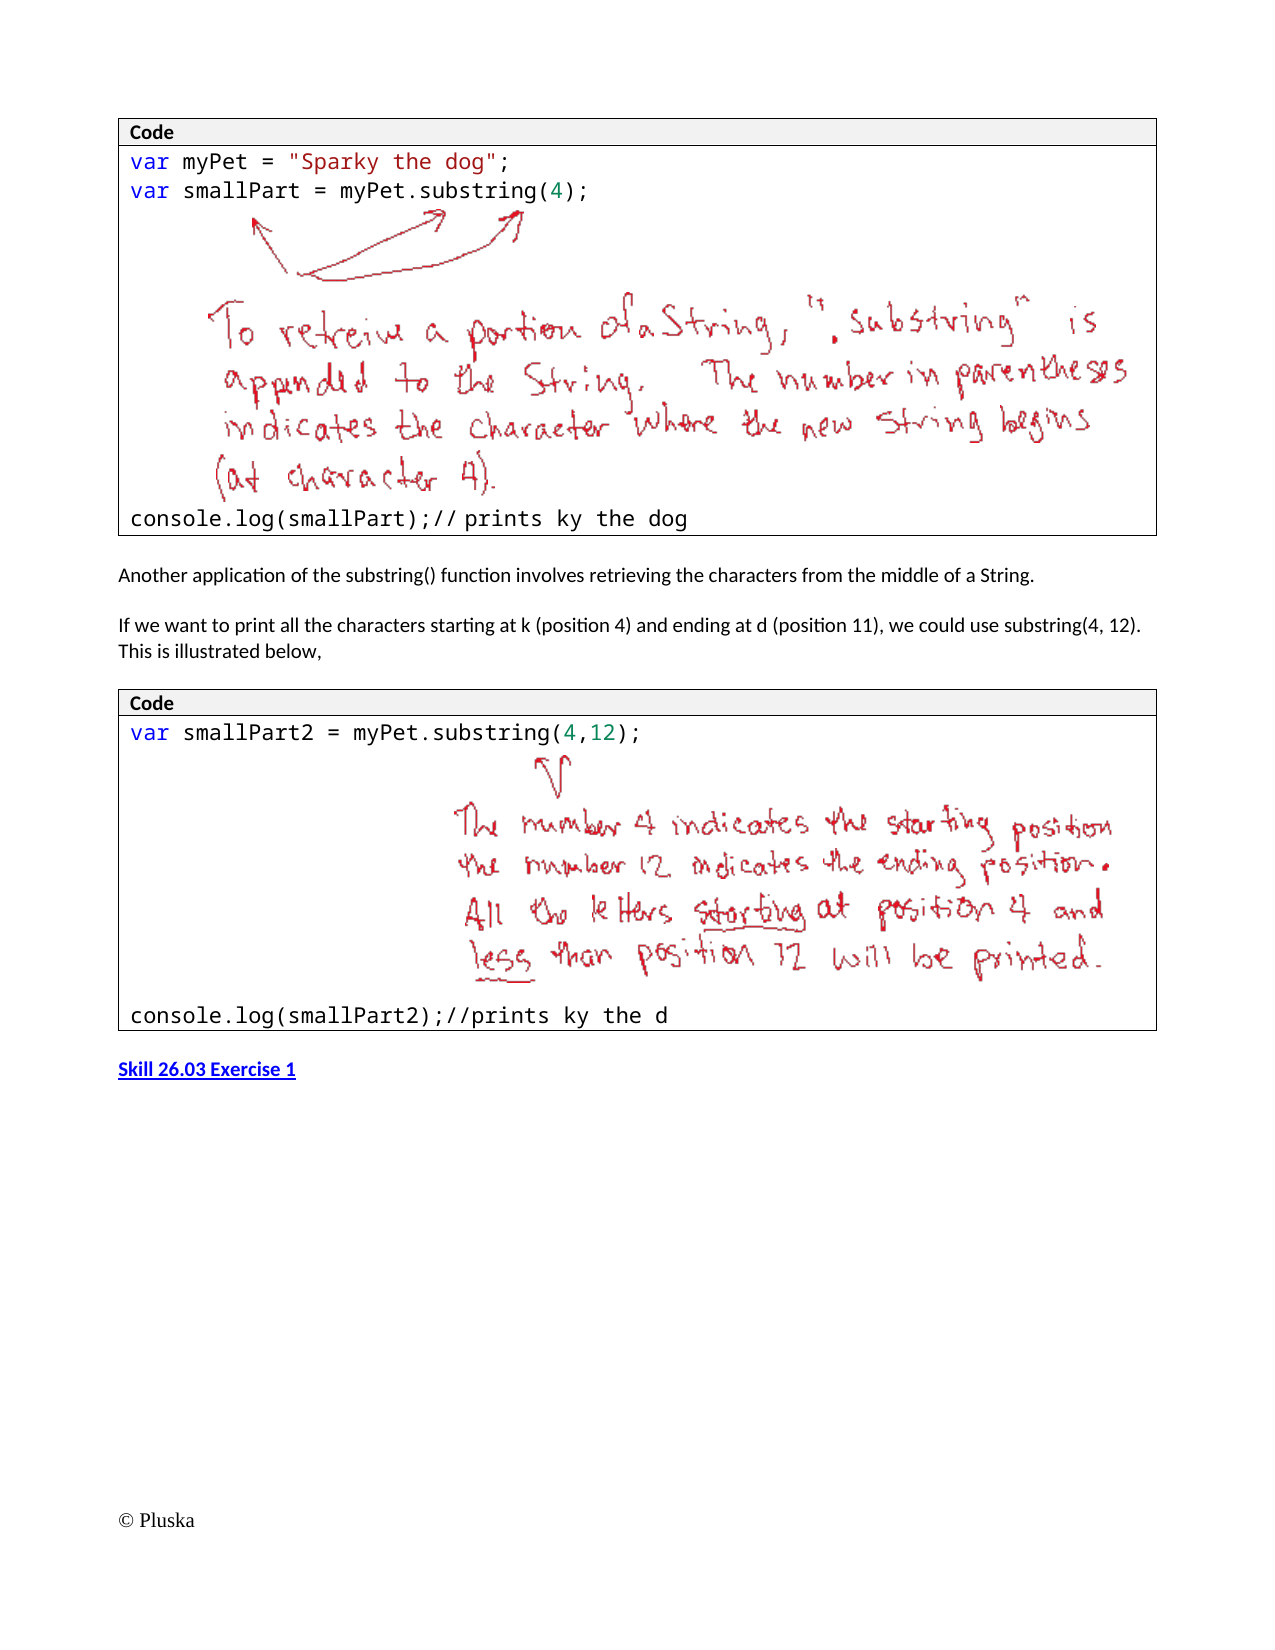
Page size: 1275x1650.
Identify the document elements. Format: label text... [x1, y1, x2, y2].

table_cell var smallPart2 = myPet.substring(4,12); console.log(smallPart2);//prints ky the d [119, 716, 1156, 1030]
text Skill 26.03 Exercise 1 [118, 1057, 1157, 1082]
picture [252, 209, 524, 283]
picture [208, 292, 1128, 443]
text Another application of the substring() function involves retrieving the characters from the middle of a String. [118, 562, 1157, 587]
table_cell var myPet = "Sparky the dog"; var smallPart = myPet.substring(4); console.log(smallPart);// prints ky the dog [119, 146, 1156, 535]
text If we want to print all the characters starting at k (position 4) and ending at d (position 11), we could use substring(4, 12). This is illustrated below, [118, 613, 1157, 663]
picture [216, 450, 495, 502]
table_header Code [119, 690, 1156, 715]
table_header Code [119, 119, 1156, 144]
picture [454, 755, 1113, 983]
